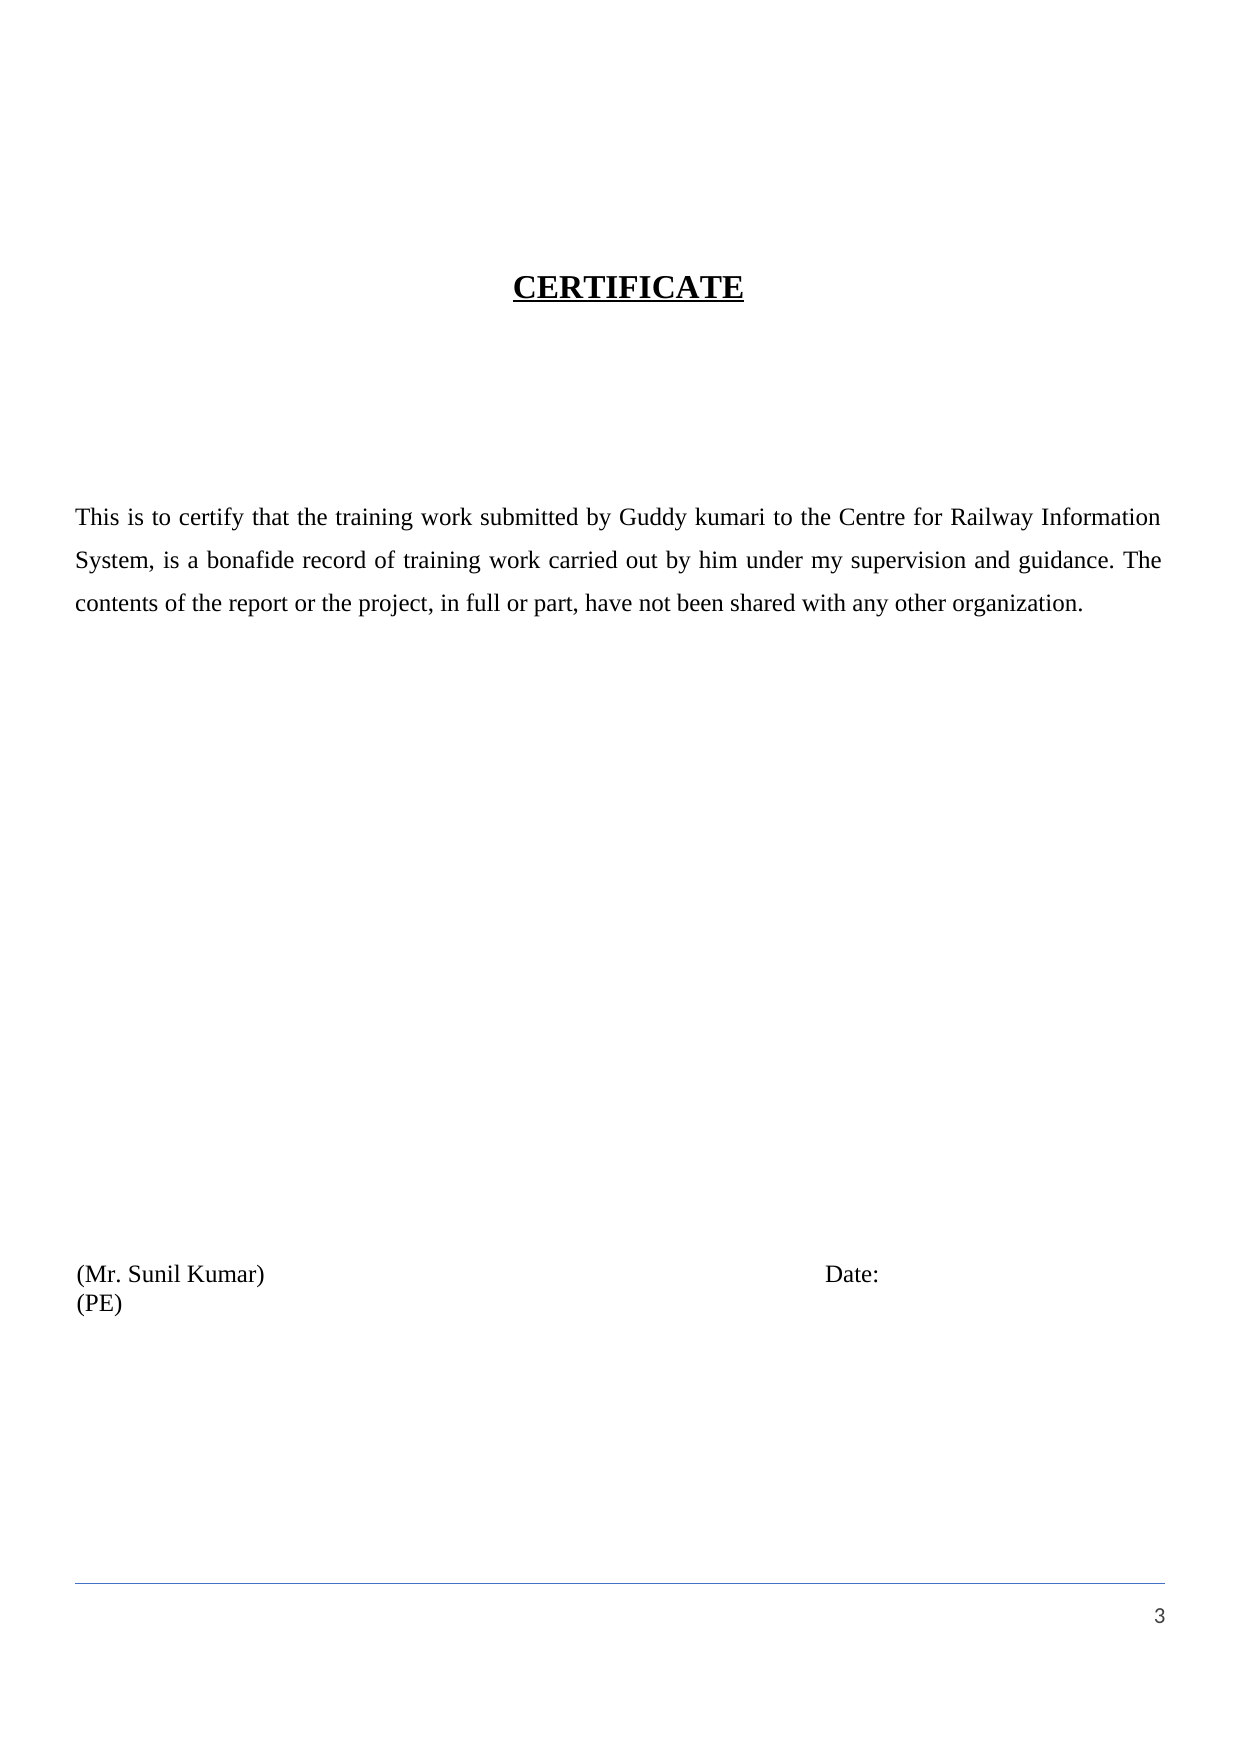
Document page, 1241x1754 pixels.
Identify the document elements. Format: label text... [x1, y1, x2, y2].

text This is to certify that the training work submitted by Guddy kumari to the Centre for Railway Information System, is a bonafide record of training work carried out by him under my supervision and guidance. The contents of the report or the project, in full or part, have not been shared with any other organization. [75, 502, 1163, 617]
text (Mr. Sunil Kumar) Date: [1, 1259, 1164, 1288]
text (PE) [1, 1288, 1164, 1317]
text CERTIFICATE [75, 267, 1182, 305]
